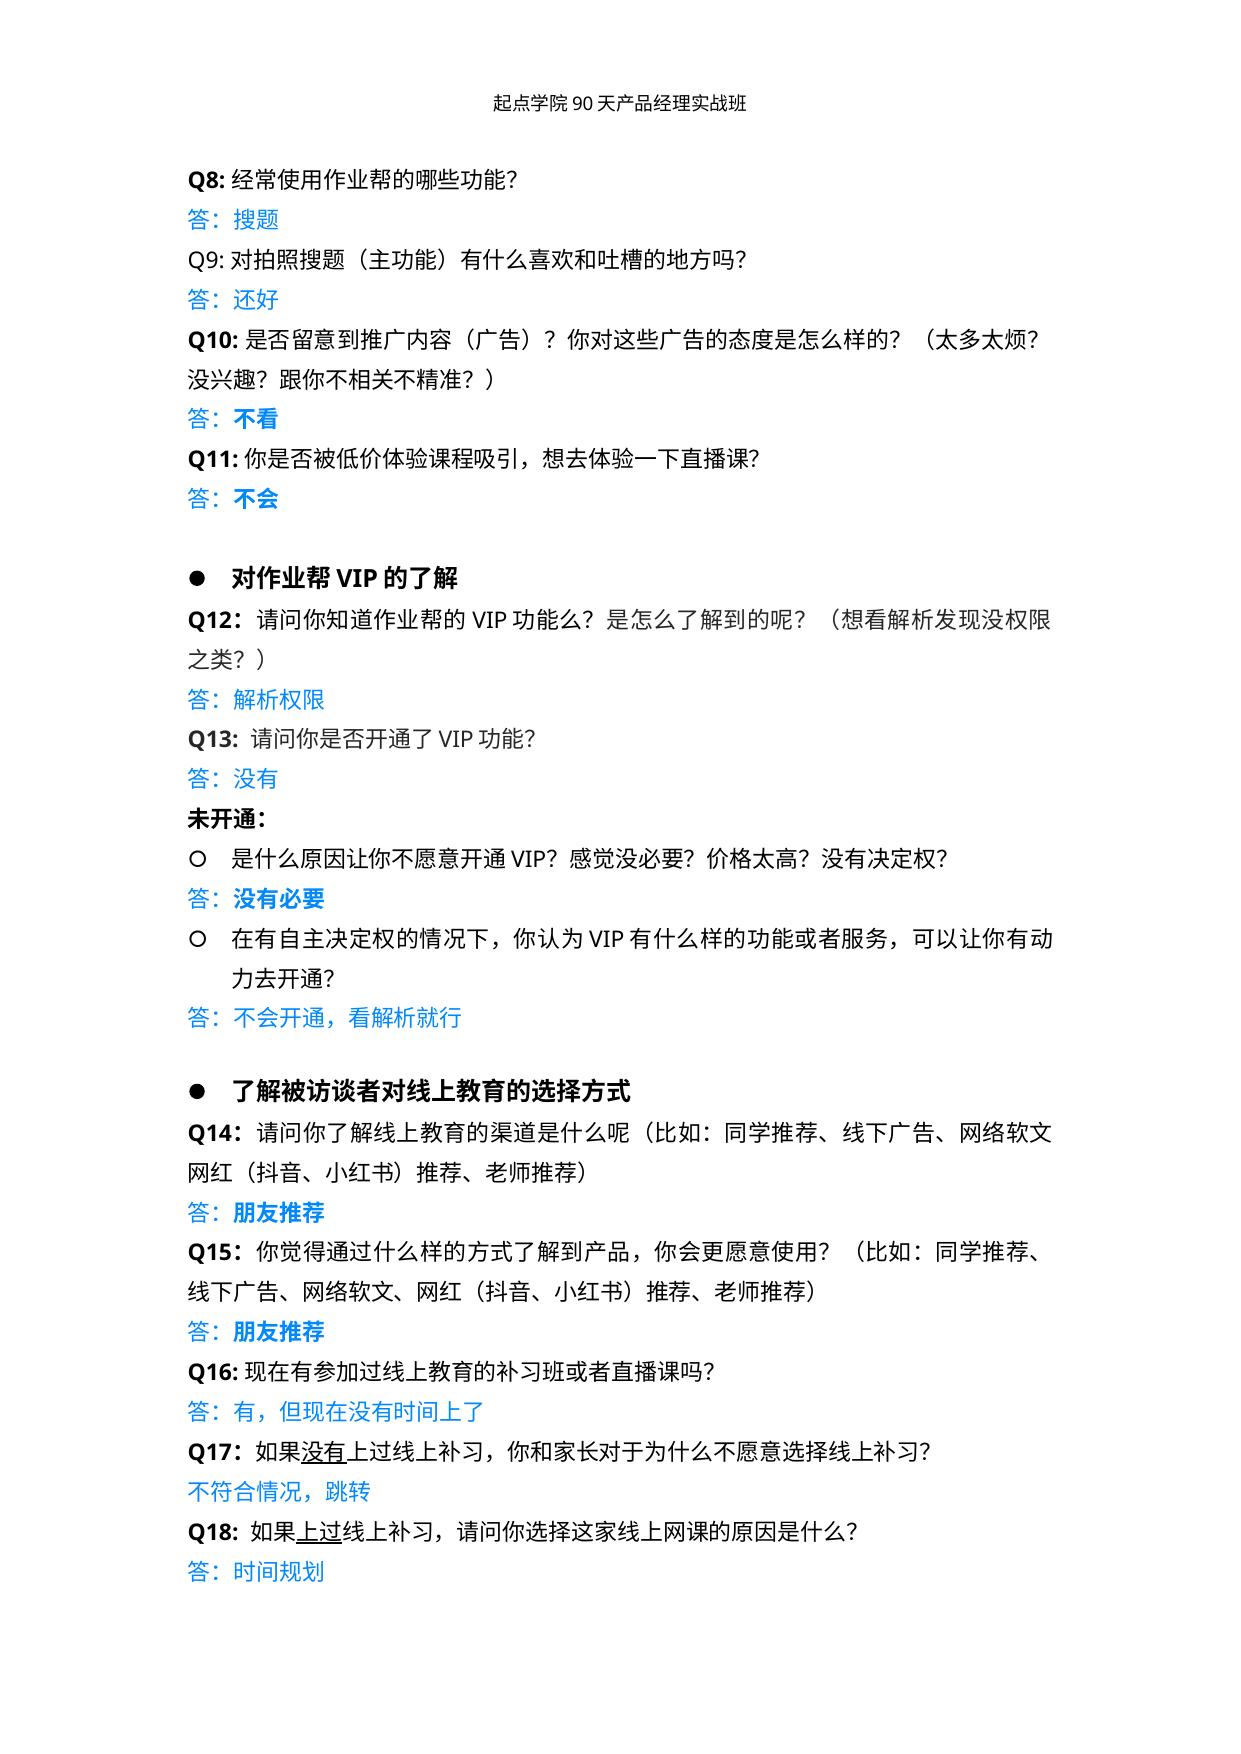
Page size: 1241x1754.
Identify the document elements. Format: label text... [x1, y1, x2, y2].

text Q12：请问你知道作业帮的VIP功能么？是怎么了解到的呢？（想看解析发现没权限之类？） [187, 602, 1053, 675]
text Q13: 请问你是否开通了VIP功能？ [187, 721, 1053, 754]
list 了解被访谈者对线上教育的选择方式 [187, 1071, 1053, 1108]
text 答：搜题 [187, 202, 1053, 235]
text 答：没有必要 [187, 881, 1053, 914]
text Q18: 如果上过线上补习，请问你选择这家线上网课的原因是什么？ [187, 1513, 1053, 1547]
text 答：还好 [187, 282, 1053, 315]
list 对作业帮VIP的了解 [187, 558, 1053, 594]
list 在有自主决定权的情况下，你认为VIP有什么样的功能或者服务，可以让你有动力去开通？ [187, 921, 1053, 994]
text 答：不会开通，看解析就行 [187, 1000, 1053, 1033]
text Q16: 现在有参加过线上教育的补习班或者直播课吗？ [187, 1354, 1053, 1387]
list 是什么原因让你不愿意开通VIP？感觉没必要？价格太高？没有决定权？ [187, 841, 1053, 874]
text 答：朋友推荐 [187, 1194, 1053, 1228]
text 答：不看 [187, 401, 1053, 434]
text Q14：请问你了解线上教育的渠道是什么呢（比如：同学推荐、线下广告、网络软文、网红（抖音、小红书）推荐、老师推荐） [187, 1115, 1053, 1188]
text Q15：你觉得通过什么样的方式了解到产品，你会更愿意使用？（比如：同学推荐、线下广告、网络软文、网红（抖音、小红书）推荐、老师推荐） [187, 1234, 1053, 1307]
text 答：没有 [187, 761, 1053, 794]
text 答：朋友推荐 [187, 1314, 1053, 1347]
text Q9: 对拍照搜题（主功能）有什么喜欢和吐槽的地方吗？ [187, 242, 1053, 275]
text 答：有，但现在没有时间上了 [187, 1394, 1053, 1427]
text 未开通： [187, 801, 1053, 834]
text Q10: 是否留意到推广内容（广告）？你对这些广告的态度是怎么样的？（太多太烦？没兴趣？跟你不相关不精准？） [187, 322, 1053, 395]
text 不符合情况，跳转 [187, 1473, 1053, 1507]
text Q8: 经常使用作业帮的哪些功能？ [187, 162, 1053, 195]
text Q11: 你是否被低价体验课程吸引，想去体验一下直播课？ [187, 441, 1053, 474]
text Q17：如果没有上过线上补习，你和家长对于为什么不愿意选择线上补习？ [187, 1433, 1053, 1467]
text 答：不会 [187, 481, 1053, 514]
text 答：解析权限 [187, 681, 1053, 715]
text 答：时间规划 [187, 1553, 1053, 1587]
